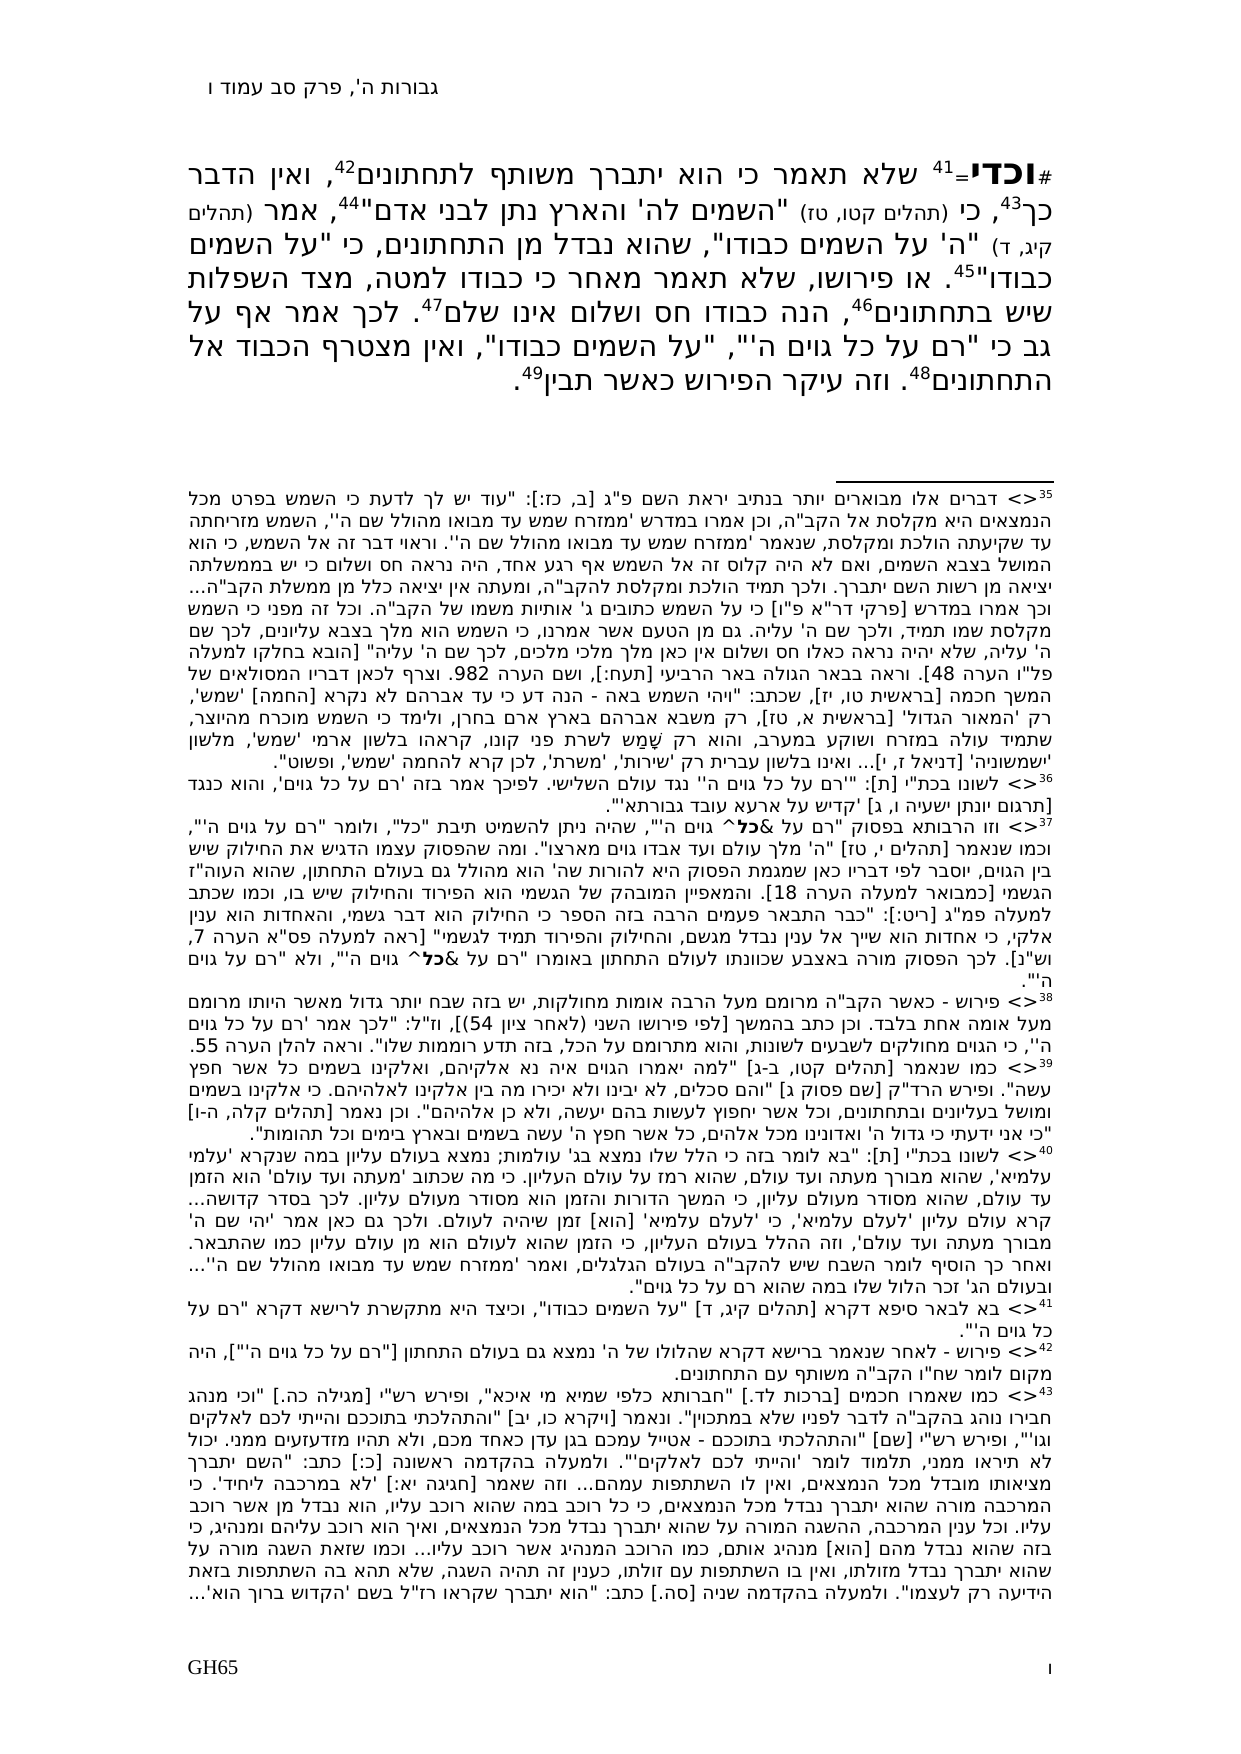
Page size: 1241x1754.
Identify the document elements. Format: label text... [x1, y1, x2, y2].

text #וכדי= שלא תאמר כי הוא יתברך משותף לתחתונים, ואין הדבר כך, כי (תהלים קטו, טז) "השמים לה' והארץ נתן לבני אדם", אמר (תהלים קיג, ד) "ה' על השמים כבודו", שהוא נבדל מן התחתונים, כי "על השמים כבודו". או פירושו, שלא תאמר מאחר כי כבודו למטה, מצד השפלות שיש בתחתונים, הנה כבודו חס ושלום אינו שלם. לכך אמר אף על גב כי "רם על כל גוים ה'", "על השמים כבודו", ואין מצטרף הכבוד אל התחתונים. וזה עיקר הפירוש כאשר תבין. [187, 150, 1053, 397]
